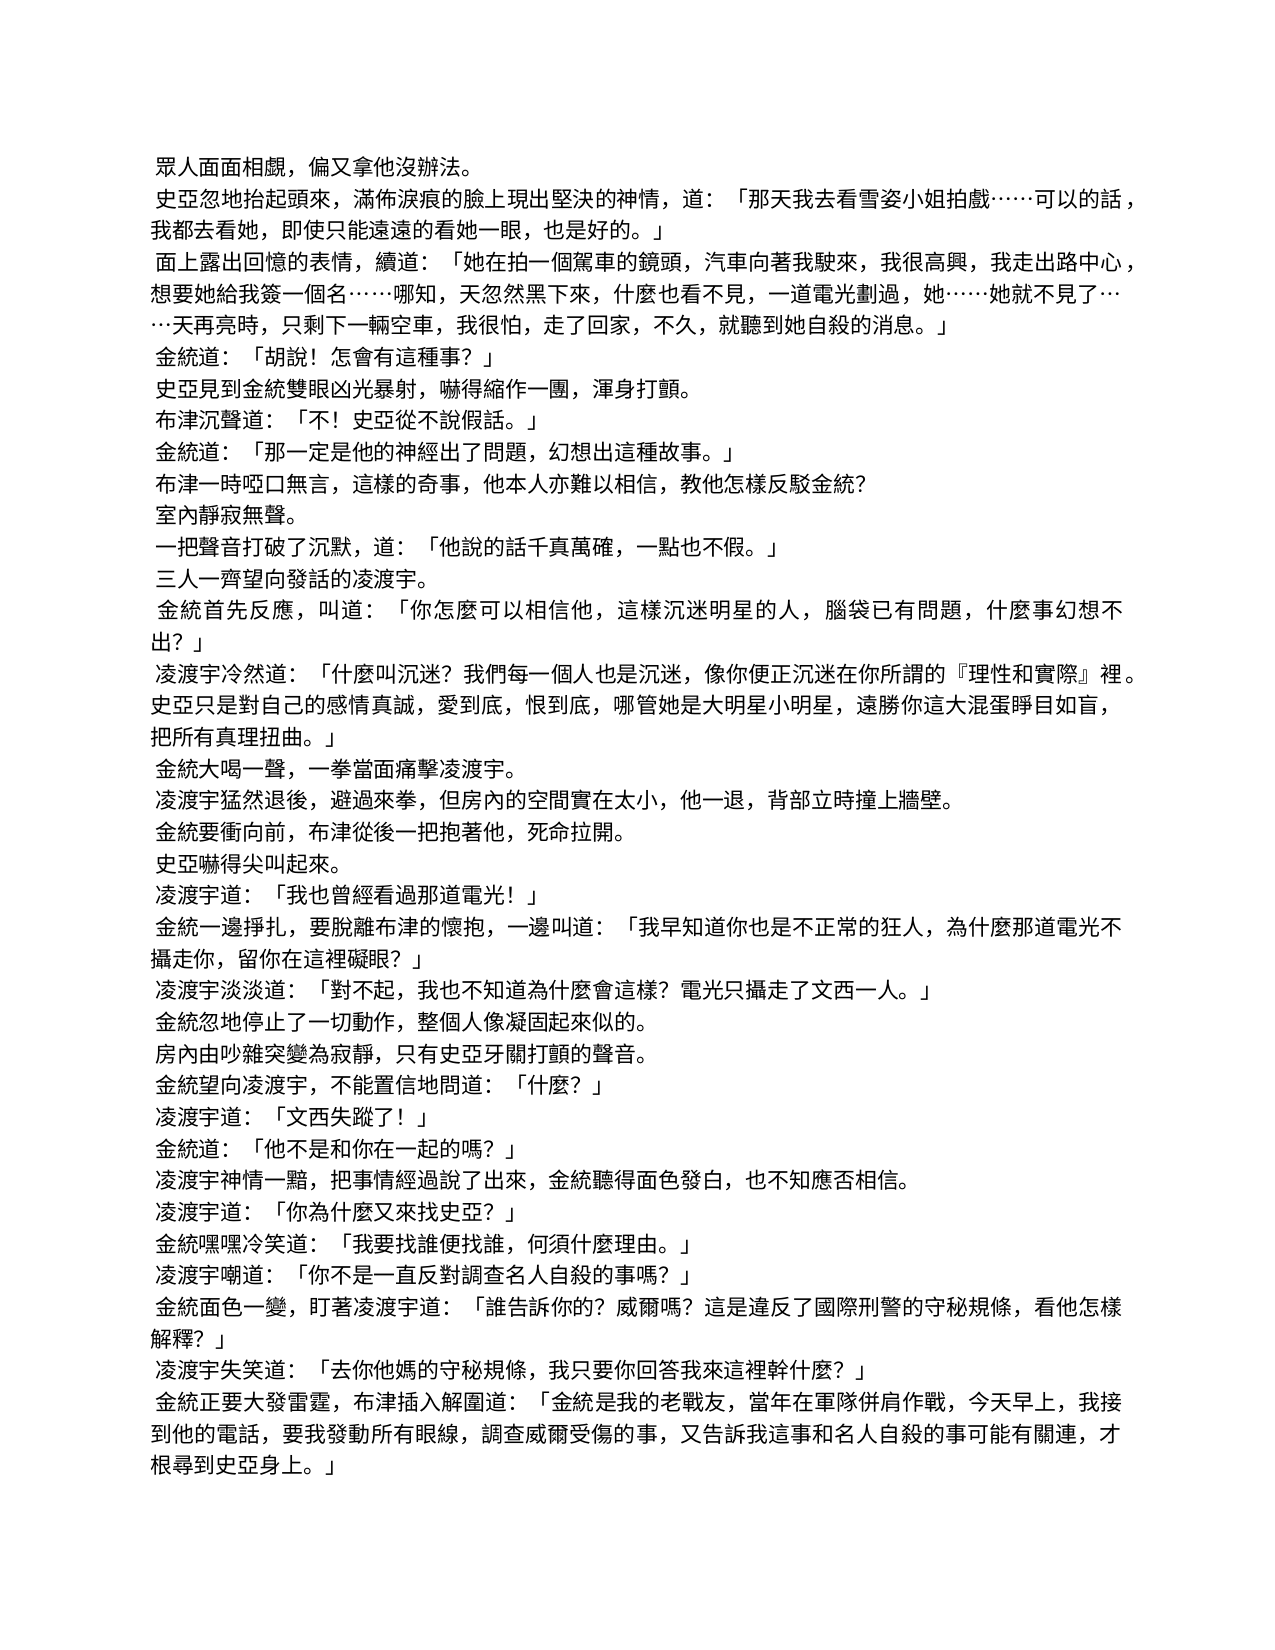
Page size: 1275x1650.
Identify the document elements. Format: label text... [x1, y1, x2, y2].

text 金統面色一變，盯著凌渡宇道：「誰告訴你的？威爾嗎？這是違反了國際刑警的守秘規條，看他怎樣解釋？」 [150, 1290, 1125, 1353]
text 金統要衝向前，布津從後一把抱著他，死命拉開。 [150, 815, 1125, 847]
text 凌渡宇嘲道：「你不是一直反對調查名人自殺的事嗎？」 [150, 1258, 1125, 1290]
text 金統忽地停止了一切動作，整個人像凝固起來似的。 [150, 1005, 1125, 1037]
text 室內靜寂無聲。 [150, 498, 1125, 530]
text 史亞嚇得尖叫起來。 [150, 847, 1125, 878]
text 面上露出回憶的表情，續道：「她在拍一個駕車的鏡頭，汽車向著我駛來，我很高興，我走出路中心，想要她給我簽一個名……哪知，天忽然黑下來，什麼也看不見，一道電光劃過，她……她就不見了……天再亮時，只剩下一輛空車，我很怕，走了回家，不久，就聽到她自殺的消息。」 [150, 245, 1125, 340]
text 凌渡宇淡淡道：「對不起，我也不知道為什麼會這樣？電光只攝走了文西一人。」 [150, 973, 1125, 1005]
text 布津沉聲道：「不！史亞從不說假話。」 [150, 403, 1125, 435]
text 金統道：「胡說！怎會有這種事？」 [150, 340, 1125, 372]
text 凌渡宇失笑道：「去你他媽的守秘規條，我只要你回答我來這裡幹什麼？」 [150, 1353, 1125, 1385]
text 凌渡宇道：「你為什麼又來找史亞？」 [150, 1195, 1125, 1227]
text 布津一時啞口無言，這樣的奇事，他本人亦難以相信，教他怎樣反駁金統？ [150, 467, 1125, 498]
text 金統首先反應，叫道：「你怎麼可以相信他，這樣沉迷明星的人，腦袋已有問題，什麼事幻想不出？」 [150, 593, 1125, 657]
text 金統大喝一聲，一拳當面痛擊凌渡宇。 [150, 752, 1125, 783]
text 史亞忽地抬起頭來，滿佈淚痕的臉上現出堅決的神情，道：「那天我去看雪姿小姐拍戲……可以的話，我都去看她，即使只能遠遠的看她一眼，也是好的。」 [150, 182, 1125, 245]
text 金統望向凌渡宇，不能置信地問道：「什麼？」 [150, 1068, 1125, 1100]
text 金統道：「那一定是他的神經出了問題，幻想出這種故事。」 [150, 435, 1125, 467]
text 史亞見到金統雙眼凶光暴射，嚇得縮作一團，渾身打顫。 [150, 372, 1125, 403]
text 房內由吵雜突變為寂靜，只有史亞牙關打顫的聲音。 [150, 1037, 1125, 1068]
text 凌渡宇道：「文西失蹤了！」 [150, 1100, 1125, 1132]
text 凌渡宇道：「我也曾經看過那道電光！」 [150, 878, 1125, 910]
text 金統嘿嘿冷笑道：「我要找誰便找誰，何須什麼理由。」 [150, 1227, 1125, 1258]
text 凌渡宇猛然退後，避過來拳，但房內的空間實在太小，他一退，背部立時撞上牆壁。 [150, 783, 1125, 815]
text 凌渡宇冷然道：「什麼叫沉迷？我們每一個人也是沉迷，像你便正沉迷在你所謂的『理性和實際』裡。史亞只是對自己的感情真誠，愛到底，恨到底，哪管她是大明星小明星，遠勝你這大混蛋睜目如盲，把所有真理扭曲。」 [150, 657, 1125, 752]
text 金統一邊掙扎，要脫離布津的懷抱，一邊叫道：「我早知道你也是不正常的狂人，為什麼那道電光不攝走你，留你在這裡礙眼？」 [150, 910, 1125, 973]
text 眾人面面相覷，偏又拿他沒辦法。 [150, 150, 1125, 182]
text 一把聲音打破了沉默，道：「他說的話千真萬確，一點也不假。」 [150, 530, 1125, 562]
text 金統正要大發雷霆，布津插入解圍道：「金統是我的老戰友，當年在軍隊併肩作戰，今天早上，我接到他的電話，要我發動所有眼線，調查威爾受傷的事，又告訴我這事和名人自殺的事可能有關連，才根尋到史亞身上。」 [150, 1385, 1125, 1480]
text 金統道：「他不是和你在一起的嗎？」 [150, 1132, 1125, 1163]
text 凌渡宇神情一黯，把事情經過說了出來，金統聽得面色發白，也不知應否相信。 [150, 1163, 1125, 1195]
text 三人一齊望向發話的凌渡宇。 [150, 562, 1125, 593]
